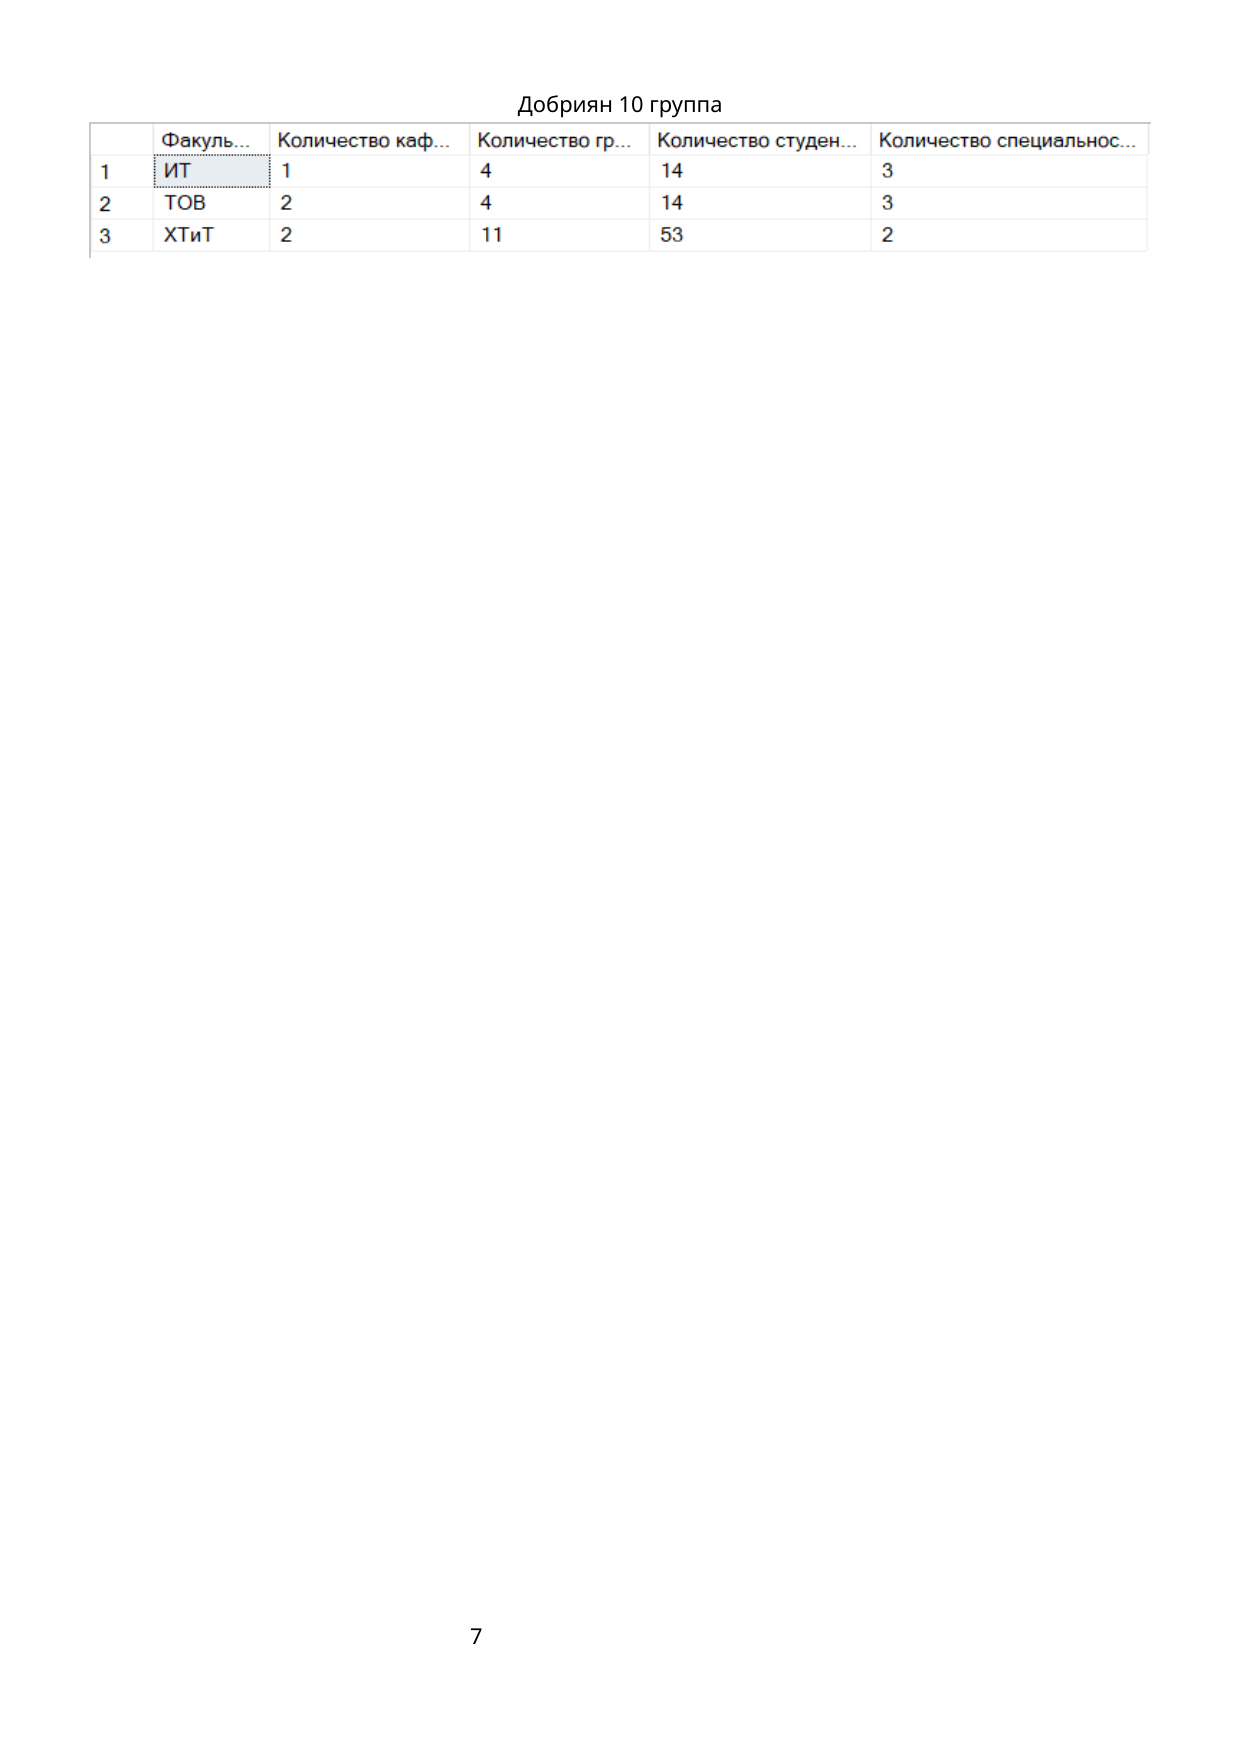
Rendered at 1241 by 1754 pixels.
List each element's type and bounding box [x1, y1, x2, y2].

picture [88, 122, 1151, 258]
